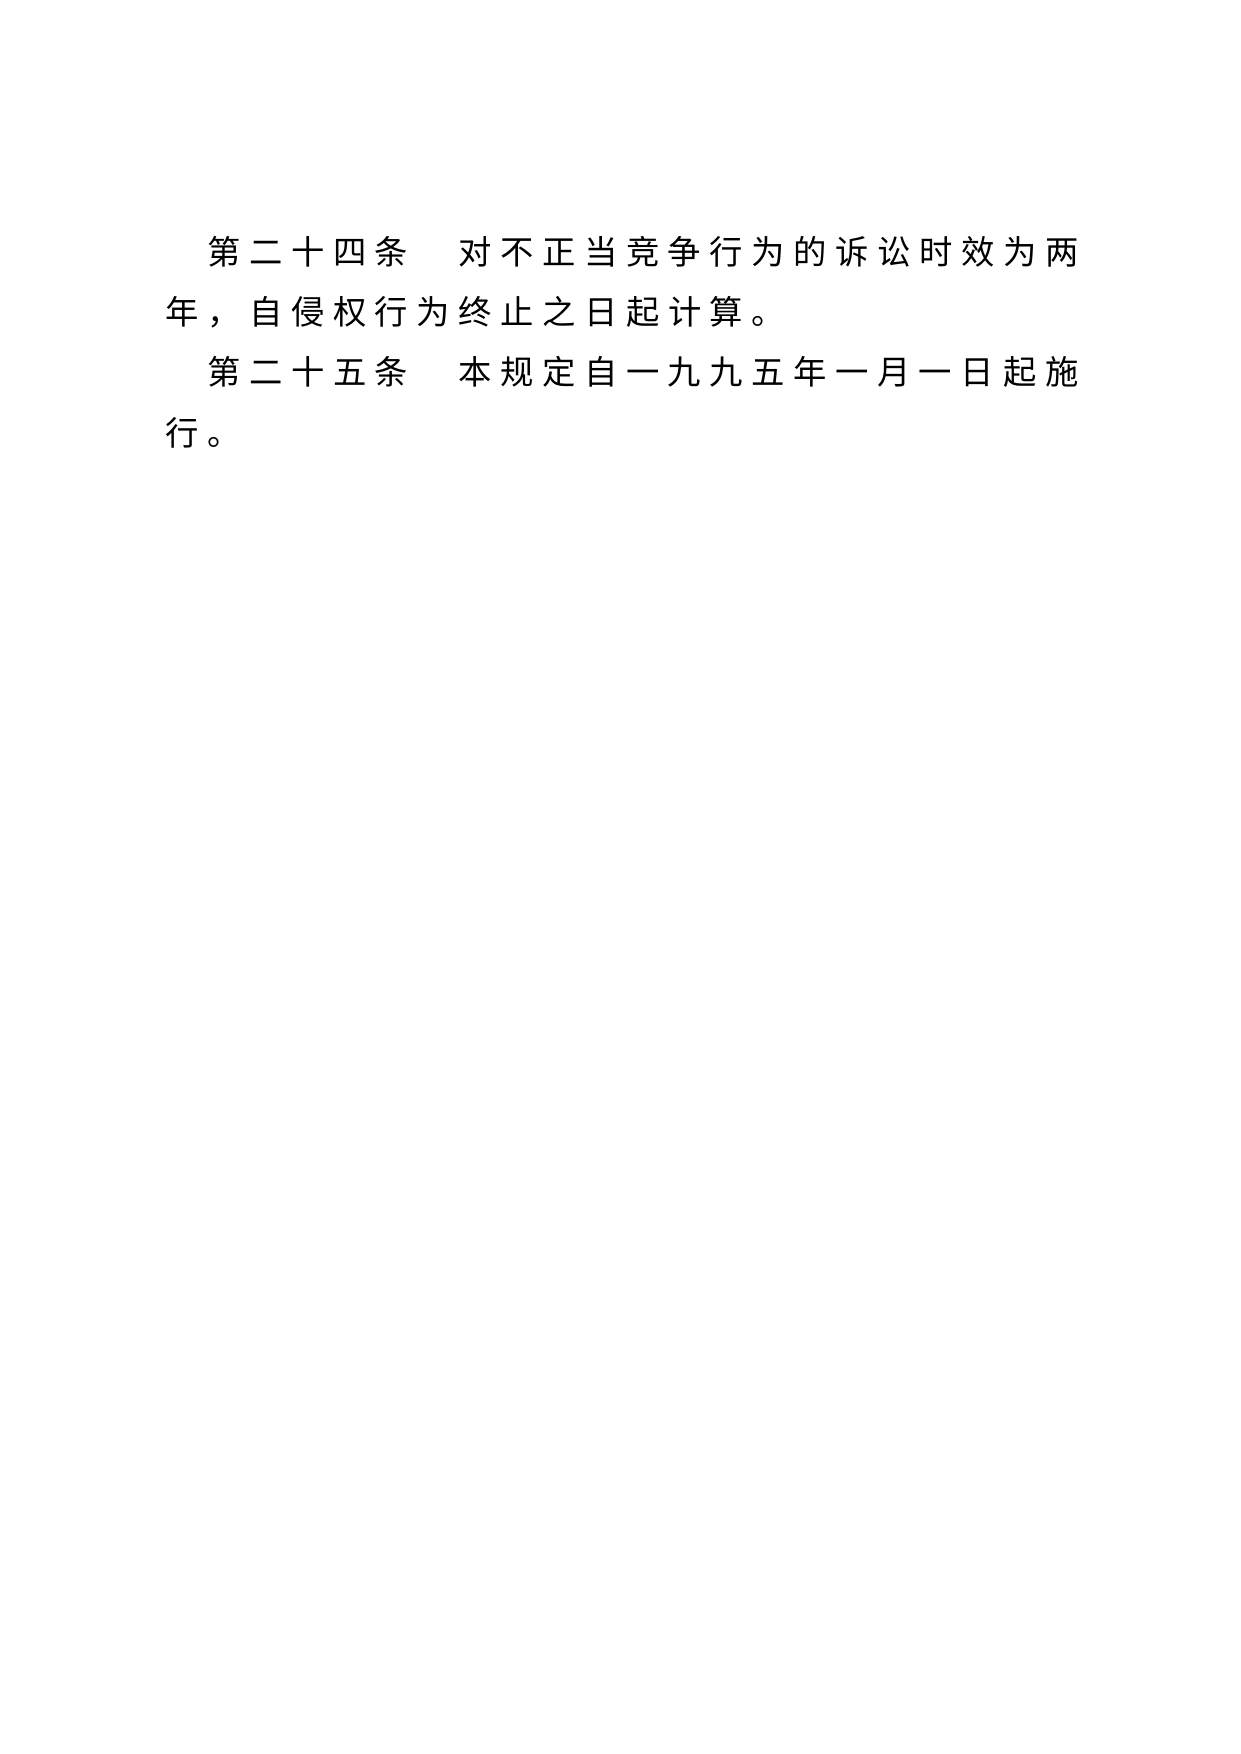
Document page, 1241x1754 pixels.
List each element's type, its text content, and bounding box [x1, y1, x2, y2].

text 第二十五条 本规定自一九九五年一月一日起施行。 [165, 340, 1087, 461]
text 第二十四条 对不正当竞争行为的诉讼时效为两年，自侵权行为终止之日起计算。 [165, 219, 1087, 340]
